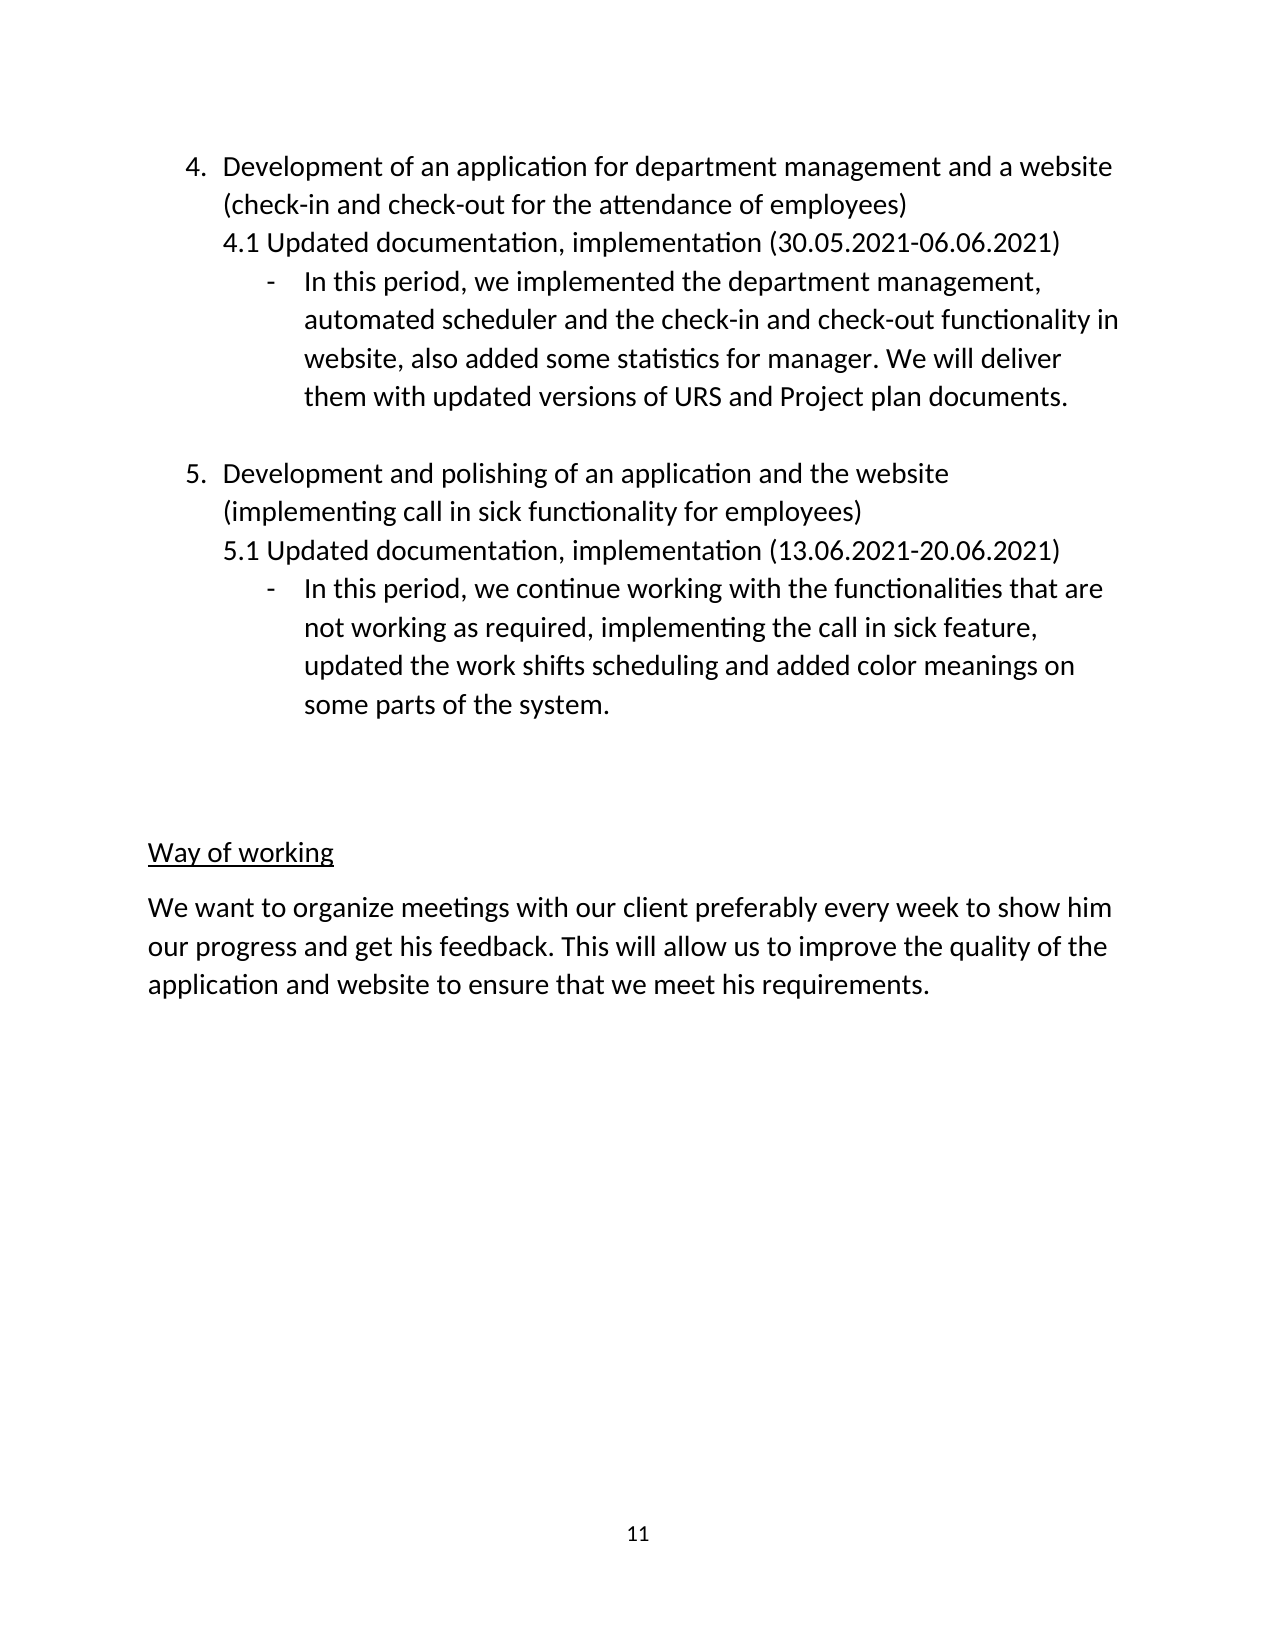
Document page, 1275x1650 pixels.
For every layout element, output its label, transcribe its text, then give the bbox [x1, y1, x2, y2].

text Way of working [148, 834, 1127, 870]
list In this period, we continue working with the functionalities that are not working as required, implementing the call in sick feature, updated the work shifts scheduling and added color meanings on some parts of the system. [266, 570, 1127, 721]
list Updated documentation, implementation (30.05.2021-06.06.2021) [223, 224, 1127, 260]
list Development of an application for department management and a website (check-in and check-out for the attendance of employees) [185, 148, 1127, 222]
list Updated documentation, implementation (13.06.2021-20.06.2021) [223, 532, 1127, 568]
list In this period, we implemented the department management, automated scheduler and the check-in and check-out functionality in website, also added some statistics for manager. We will deliver them with updated versions of URS and Project plan documents. [266, 263, 1127, 414]
list Development and polishing of an application and the website (implementing call in sick functionality for employees) [185, 455, 1127, 529]
text We want to organize meetings with our client preferably every week to show him our progress and get his feedback. This will allow us to improve the quality of the application and website to ensure that we meet his requirements. [148, 889, 1127, 1002]
